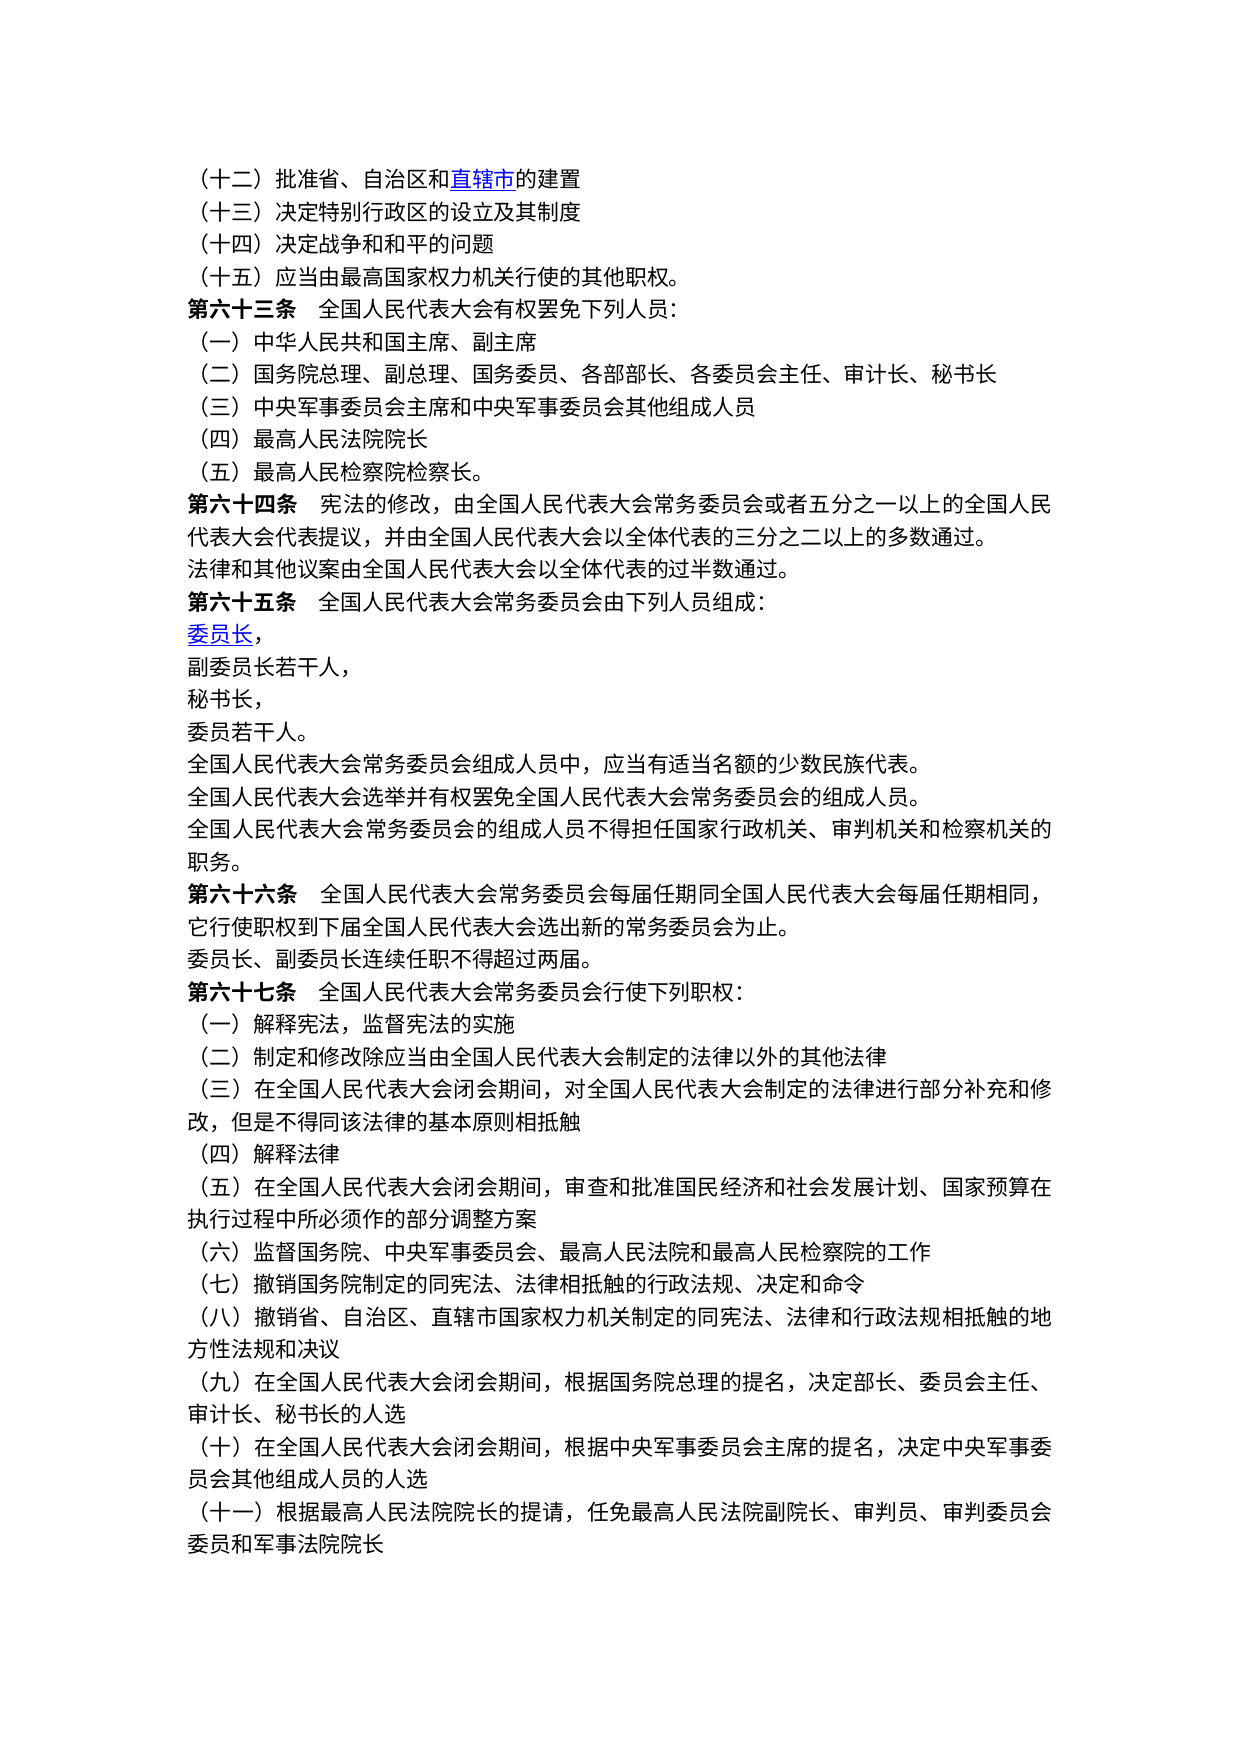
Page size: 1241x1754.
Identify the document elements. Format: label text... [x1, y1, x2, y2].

text （四）最高人民法院院长 [187, 422, 1053, 454]
text （二）国务院总理、副总理、国务委员、各部部长、各委员会主任、审计长、秘书长 [187, 357, 1053, 389]
text 委员若干人。 [187, 714, 1053, 747]
text 第六十三条 全国人民代表大会有权罢免下列人员： [187, 292, 1053, 324]
text 第六十五条 全国人民代表大会常务委员会由下列人员组成： [187, 584, 1053, 617]
text 委员长， [187, 617, 1053, 649]
text 法律和其他议案由全国人民代表大会以全体代表的过半数通过。 [187, 552, 1053, 584]
text （七）撤销国务院制定的同宪法、法律相抵触的行政法规、决定和命令 [187, 1267, 1053, 1299]
text 第六十六条 全国人民代表大会常务委员会每届任期同全国人民代表大会每届任期相同，它行使职权到下届全国人民代表大会选出新的常务委员会为止。 [187, 877, 1053, 942]
text 全国人民代表大会常务委员会组成人员中，应当有适当名额的少数民族代表。 [187, 747, 1053, 779]
text （十五）应当由最高国家权力机关行使的其他职权。 [187, 259, 1053, 292]
text （一）中华人民共和国主席、副主席 [187, 324, 1053, 357]
text 第六十四条 宪法的修改，由全国人民代表大会常务委员会或者五分之一以上的全国人民代表大会代表提议，并由全国人民代表大会以全体代表的三分之二以上的多数通过。 [187, 487, 1053, 552]
text （八）撤销省、自治区、直辖市国家权力机关制定的同宪法、法律和行政法规相抵触的地方性法规和决议 [187, 1299, 1053, 1364]
text （四）解释法律 [187, 1137, 1053, 1169]
text （二）制定和修改除应当由全国人民代表大会制定的法律以外的其他法律 [187, 1039, 1053, 1072]
text （十一）根据最高人民法院院长的提请，任免最高人民法院副院长、审判员、审判委员会委员和军事法院院长 [187, 1494, 1053, 1559]
text 秘书长， [187, 682, 1053, 714]
text （三）在全国人民代表大会闭会期间，对全国人民代表大会制定的法律进行部分补充和修改，但是不得同该法律的基本原则相抵触 [187, 1072, 1053, 1137]
text （十）在全国人民代表大会闭会期间，根据中央军事委员会主席的提名，决定中央军事委员会其他组成人员的人选 [187, 1429, 1053, 1494]
text （十二）批准省、自治区和直辖市的建置 [187, 162, 1053, 194]
text （九）在全国人民代表大会闭会期间，根据国务院总理的提名，决定部长、委员会主任、审计长、秘书长的人选 [187, 1364, 1053, 1429]
text 第六十七条 全国人民代表大会常务委员会行使下列职权： [187, 974, 1053, 1007]
text （五）最高人民检察院检察长。 [187, 454, 1053, 487]
text 全国人民代表大会常务委员会的组成人员不得担任国家行政机关、审判机关和检察机关的职务。 [187, 812, 1053, 877]
text （十三）决定特别行政区的设立及其制度 [187, 194, 1053, 227]
text （三）中央军事委员会主席和中央军事委员会其他组成人员 [187, 389, 1053, 422]
text （五）在全国人民代表大会闭会期间，审查和批准国民经济和社会发展计划、国家预算在执行过程中所必须作的部分调整方案 [187, 1169, 1053, 1234]
text 全国人民代表大会选举并有权罢免全国人民代表大会常务委员会的组成人员。 [187, 779, 1053, 812]
text （十四）决定战争和和平的问题 [187, 227, 1053, 259]
text 委员长、副委员长连续任职不得超过两届。 [187, 942, 1053, 974]
text （一）解释宪法，监督宪法的实施 [187, 1007, 1053, 1039]
text 副委员长若干人， [187, 649, 1053, 682]
text （六）监督国务院、中央军事委员会、最高人民法院和最高人民检察院的工作 [187, 1234, 1053, 1267]
